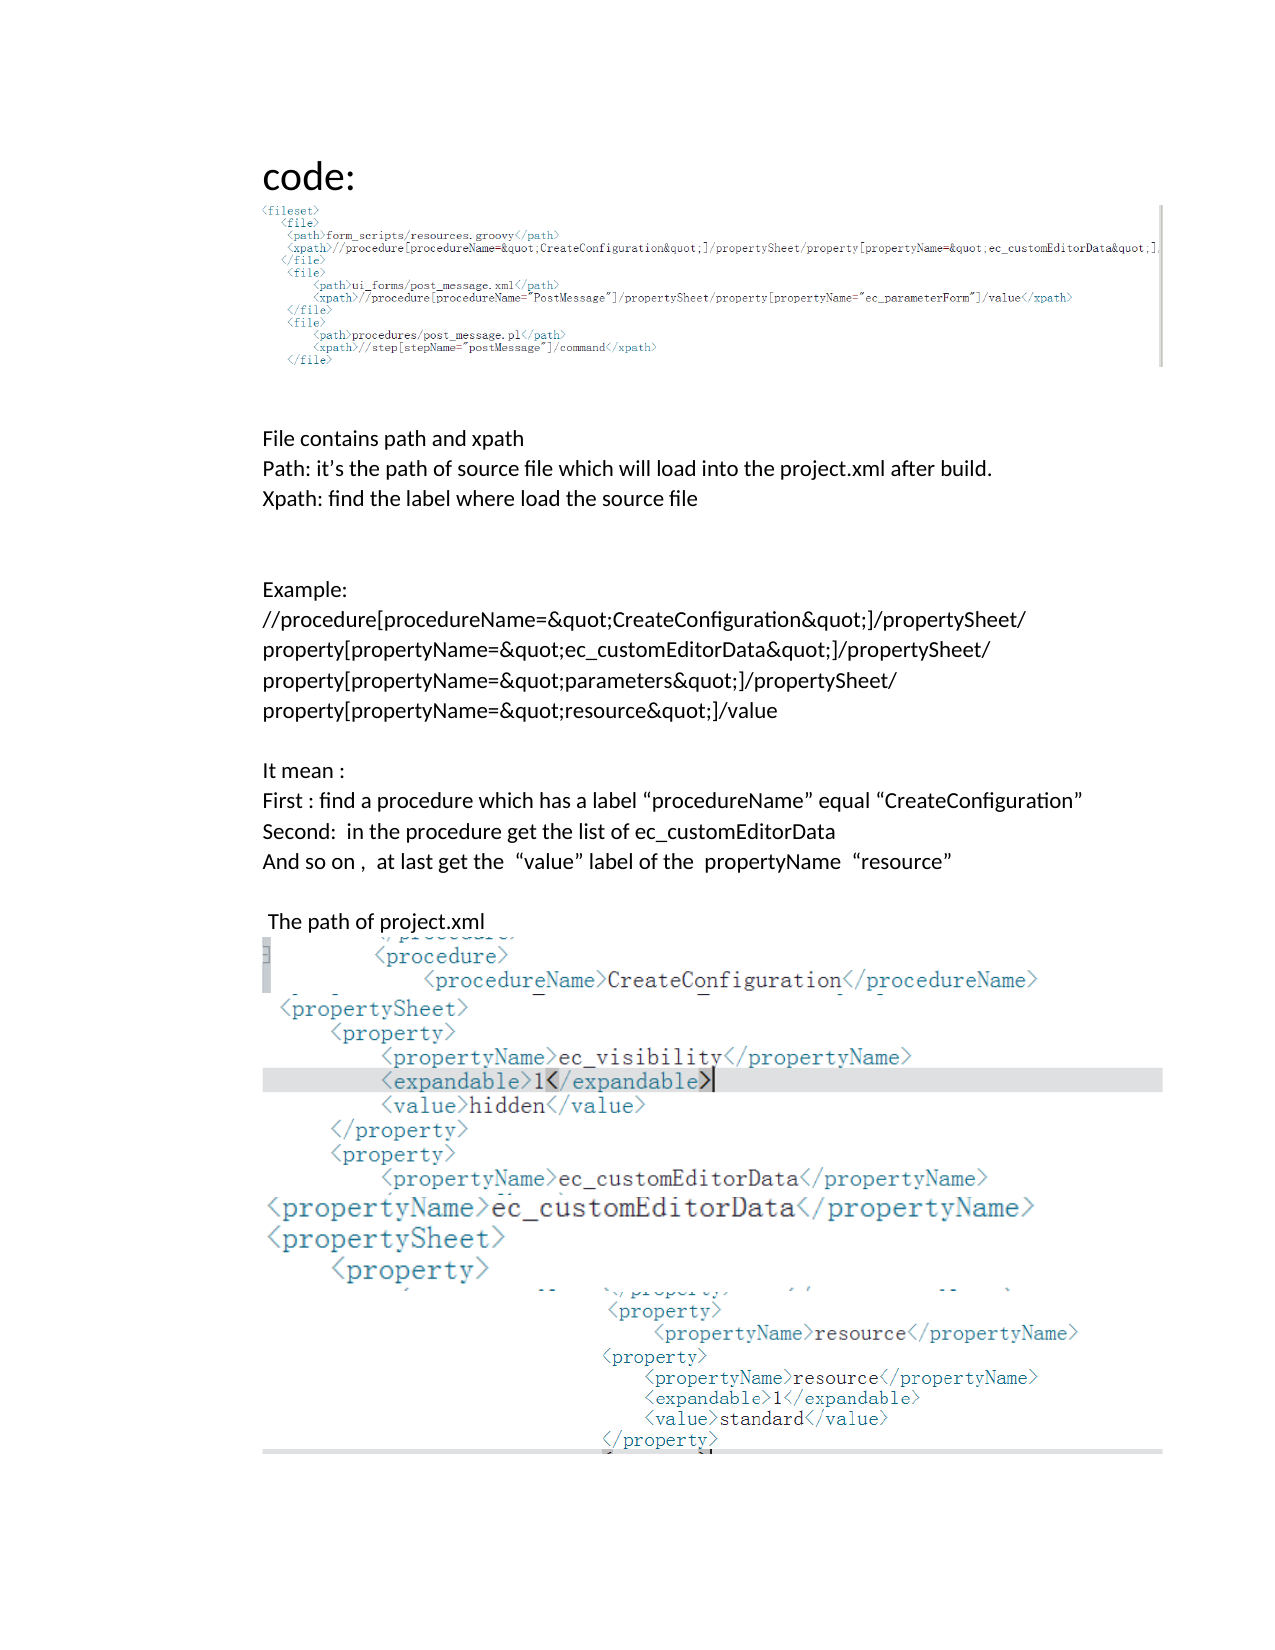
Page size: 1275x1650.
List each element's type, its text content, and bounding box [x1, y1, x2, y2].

list Xpath: find the label where load the source file [262, 484, 1087, 513]
list First : find a procedure which has a label “procedureName” equal “CreateConfiguration” [262, 787, 1087, 815]
picture [262, 994, 1163, 1195]
list Path: it’s the path of source file which will load into the project.xml after build. [262, 454, 1087, 482]
picture [262, 937, 1163, 993]
list code: [262, 150, 1087, 201]
list It mean : [262, 756, 1087, 784]
picture [262, 205, 1163, 367]
list Example: [262, 575, 1087, 603]
list File contains path and xpath [262, 424, 1087, 452]
picture [262, 1197, 1163, 1291]
list Second: in the procedure get the list of ec_customEditorData [262, 817, 1087, 845]
picture [262, 1292, 1163, 1344]
list And so on , at last get the “value” label of the propertyName “resource” [262, 847, 1087, 875]
list The path of project.xml [262, 907, 1087, 936]
list //procedure[procedureName=&quot;CreateConfiguration&quot;]/propertySheet/property[propertyName=&quot;ec_customEditorData&quot;]/propertySheet/property[propertyName=&quot;parameters&quot;]/propertySheet/property[propertyName=&quot;resource&quot;]/value [262, 605, 1087, 724]
picture [262, 1346, 1163, 1454]
